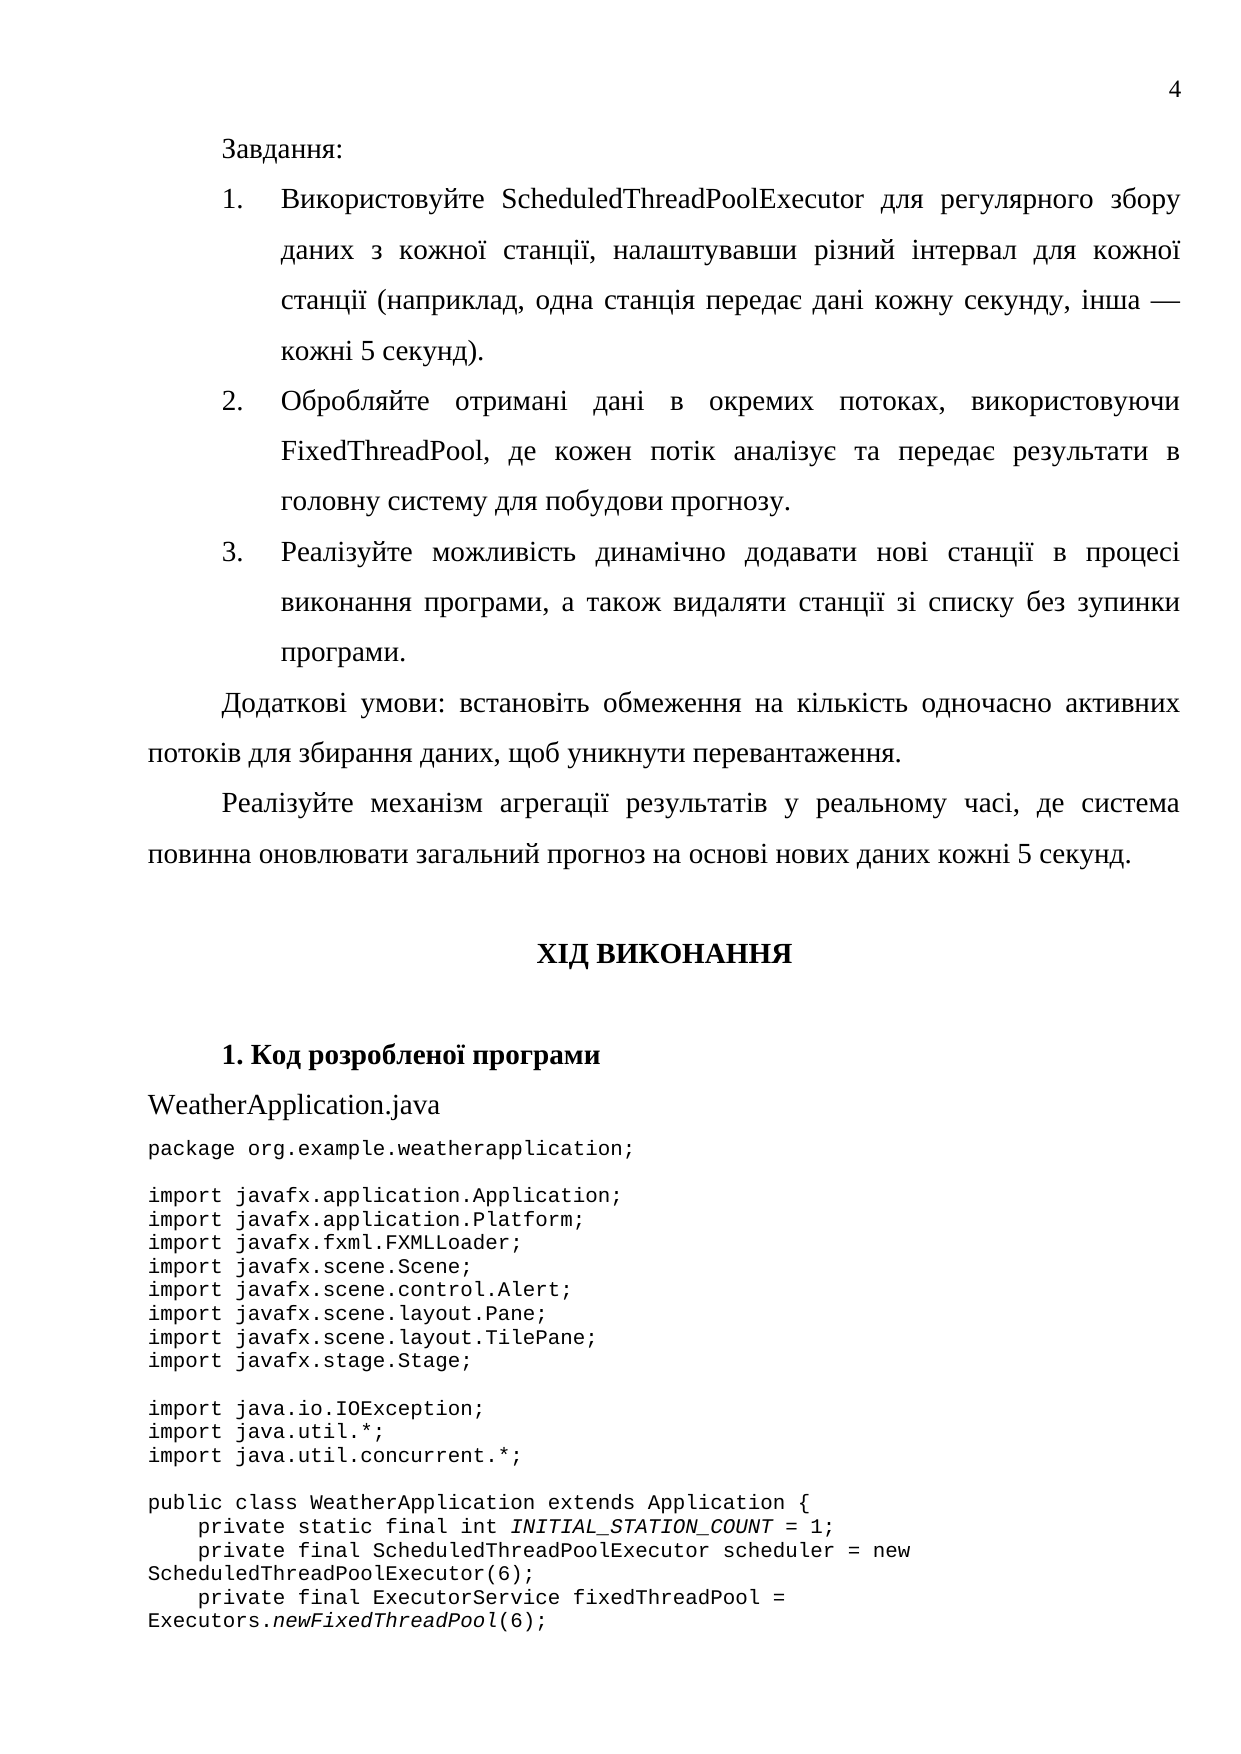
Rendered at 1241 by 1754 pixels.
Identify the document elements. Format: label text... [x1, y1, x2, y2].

list Використовуйте ScheduledThreadPoolExecutor для регулярного збору даних з кожної станції, налаштувавши різний інтервал для кожної станції (наприклад, одна станція передає дані кожну секунду, інша — кожні 5 секунд). [222, 182, 1181, 366]
text Завдання: [148, 131, 1181, 165]
text 1. Код розробленої програми [148, 1037, 1181, 1071]
list Обробляйте отримані дані в окремих потоках, використовуючи FixedThreadPool, де кожен потік аналізує та передає результати в головну систему для побудови прогнозу. [222, 383, 1181, 517]
text Реалізуйте механізм агрегації результатів у реальному часі, де система повинна оновлювати загальний прогноз на основі нових даних кожні 5 секунд. [148, 785, 1181, 869]
text WeatherApplication.java [148, 1087, 1181, 1121]
text ХІД ВИКОНАННЯ [148, 936, 1181, 970]
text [148, 1138, 1181, 1634]
list Реалізуйте можливість динамічно додавати нові станції в процесі виконання програми, а також видаляти станції зі списку без зупинки програми. [222, 534, 1181, 668]
text Додаткові умови: встановіть обмеження на кількість одночасно активних потоків для збирання даних, щоб уникнути перевантаження. [148, 685, 1181, 769]
